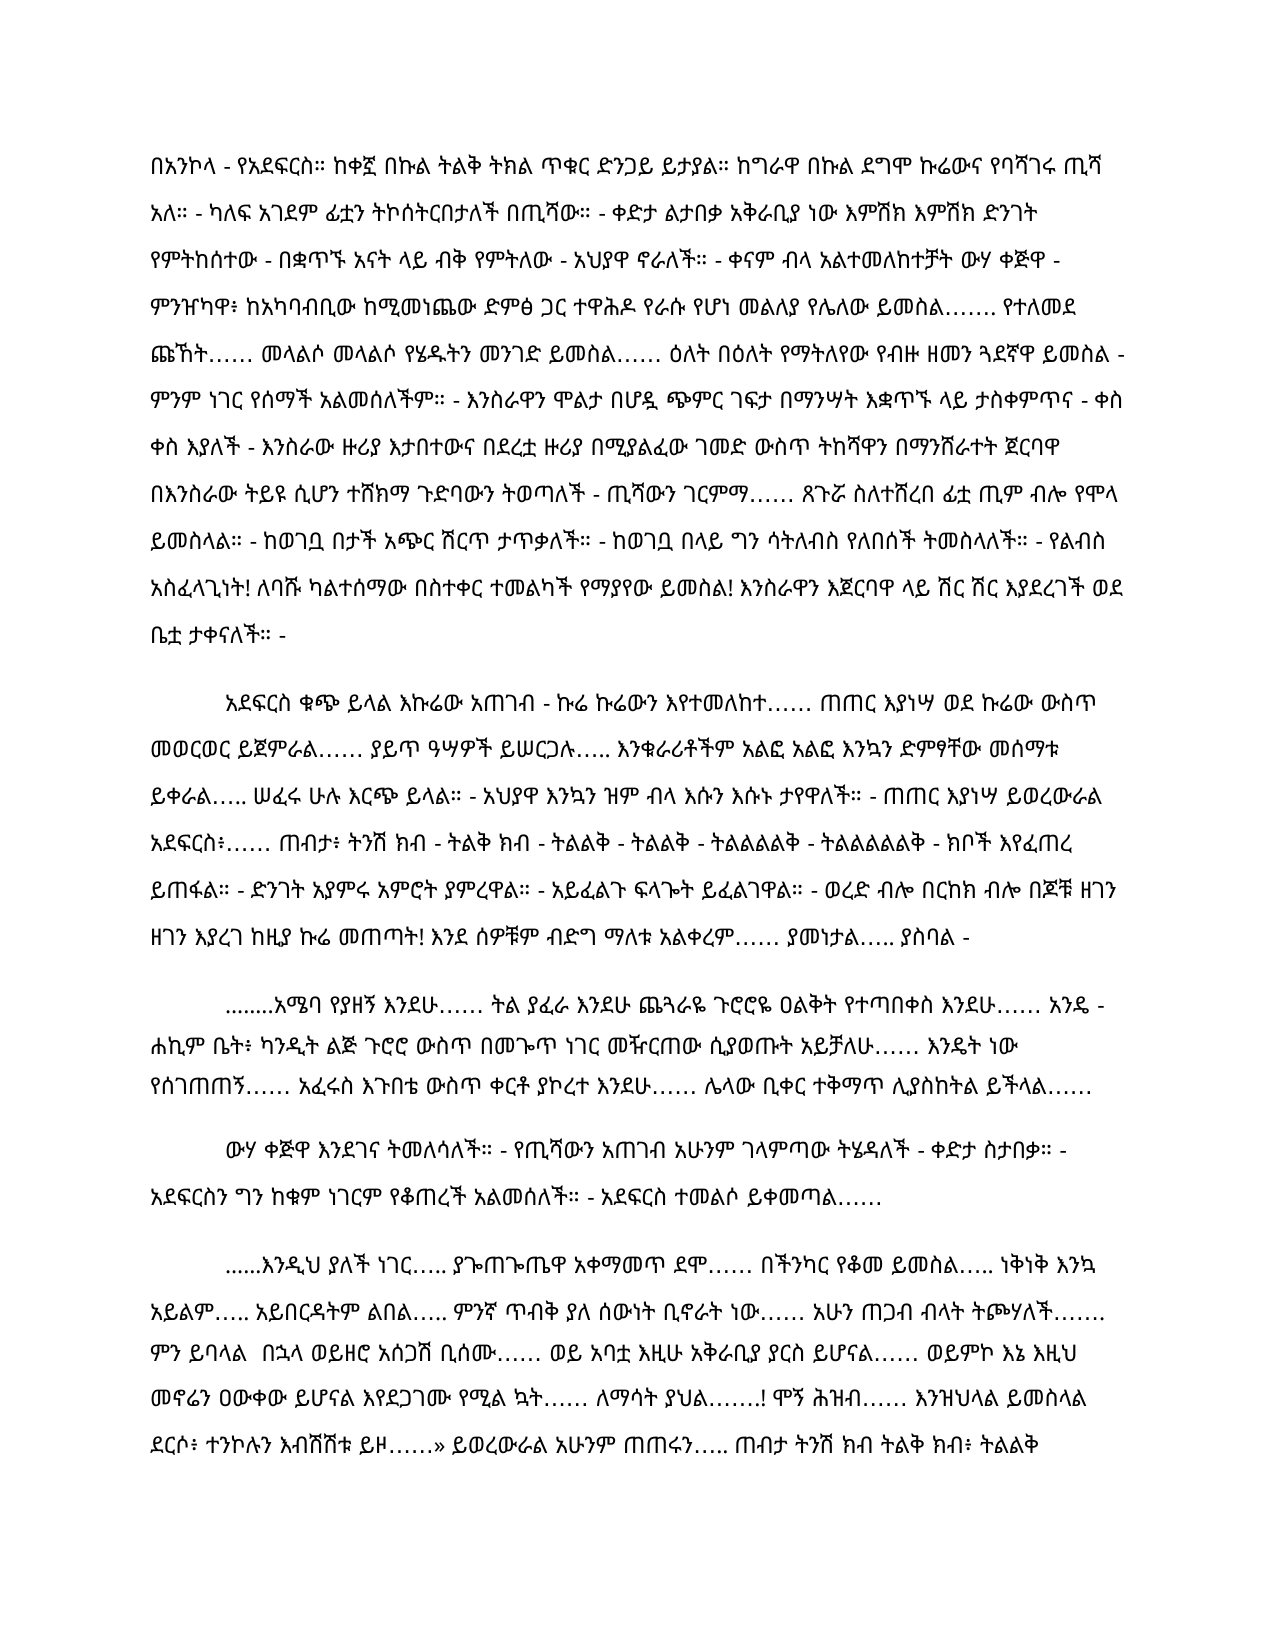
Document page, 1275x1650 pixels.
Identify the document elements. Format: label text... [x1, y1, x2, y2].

text ……..አሜባ የያዘኝ እንደሁ…… ትል ያፈራ እንደሁ ጨጓራዬ ጉሮሮዬ ዐልቅት የተጣበቀስ እንደሁ…… አንዴ - ሐኪም ቤት፥ ካንዲት ልጅ ጉሮሮ ውስጥ በመጐጥ ነገር መዥርጠው ሲያወጡት አይቻለሁ…… እንዴት ነው የሰገጠጠኝ…… አፈሩስ እጉበቴ ውስጥ ቀርቶ ያኮረተ እንደሁ…… ሌላው ቢቀር ተቅማጥ ሊያስከትል ይችላል…… [150, 988, 1125, 1100]
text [150, 1248, 1125, 1460]
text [150, 150, 1125, 650]
text ውሃ ቀጅዋ እንደገና ትመለሳለች። - የጢሻውን አጠገብ አሁንም ገላምጣው ትሄዳለች - ቀድታ ስታበቃ። - አደፍርስን ግን ከቁም ነገርም የቆጠረች አልመሰለች። - አደፍርስ ተመልሶ ይቀመጣል…… [150, 1134, 1125, 1212]
text አደፍርስ ቁጭ ይላል እኩሬው አጠገብ - ኩሬ ኩሬውን እየተመለከተ…… ጠጠር እያነሣ ወደ ኩሬው ውስጥ መወርወር ይጀምራል…… ያይጥ ዓሣዎች ይሠርጋሉ….. እንቁራሪቶችም አልፎ አልፎ እንኳን ድምፃቸው መሰማቱ ይቀራል….. ሠፈሩ ሁሉ እርጭ ይላል። - አህያዋ እንኳን ዝም ብላ እሱን እሱኑ ታየዋለች። - ጠጠር እያነሣ ይወረውራል አደፍርስ፥…… ጠብታ፥ ትንሽ ክብ - ትልቅ ክብ - ትልልቅ - ትልልቅ - ትልልልልቅ - ትልልልልልቅ - ክቦች እየፈጠረ ይጠፋል። - ድንገት አያምሩ አምሮት ያምረዋል። - አይፈልጉ ፍላጐት ይፈልገዋል። - ወረድ ብሎ በርከክ ብሎ በጆቹ ዘገን ዘገን እያረገ ከዚያ ኩሬ መጠጣት! እንደ ሰዎቹም ብድግ ማለቱ አልቀረም…… ያመነታል….. ያስባል - [150, 686, 1125, 952]
